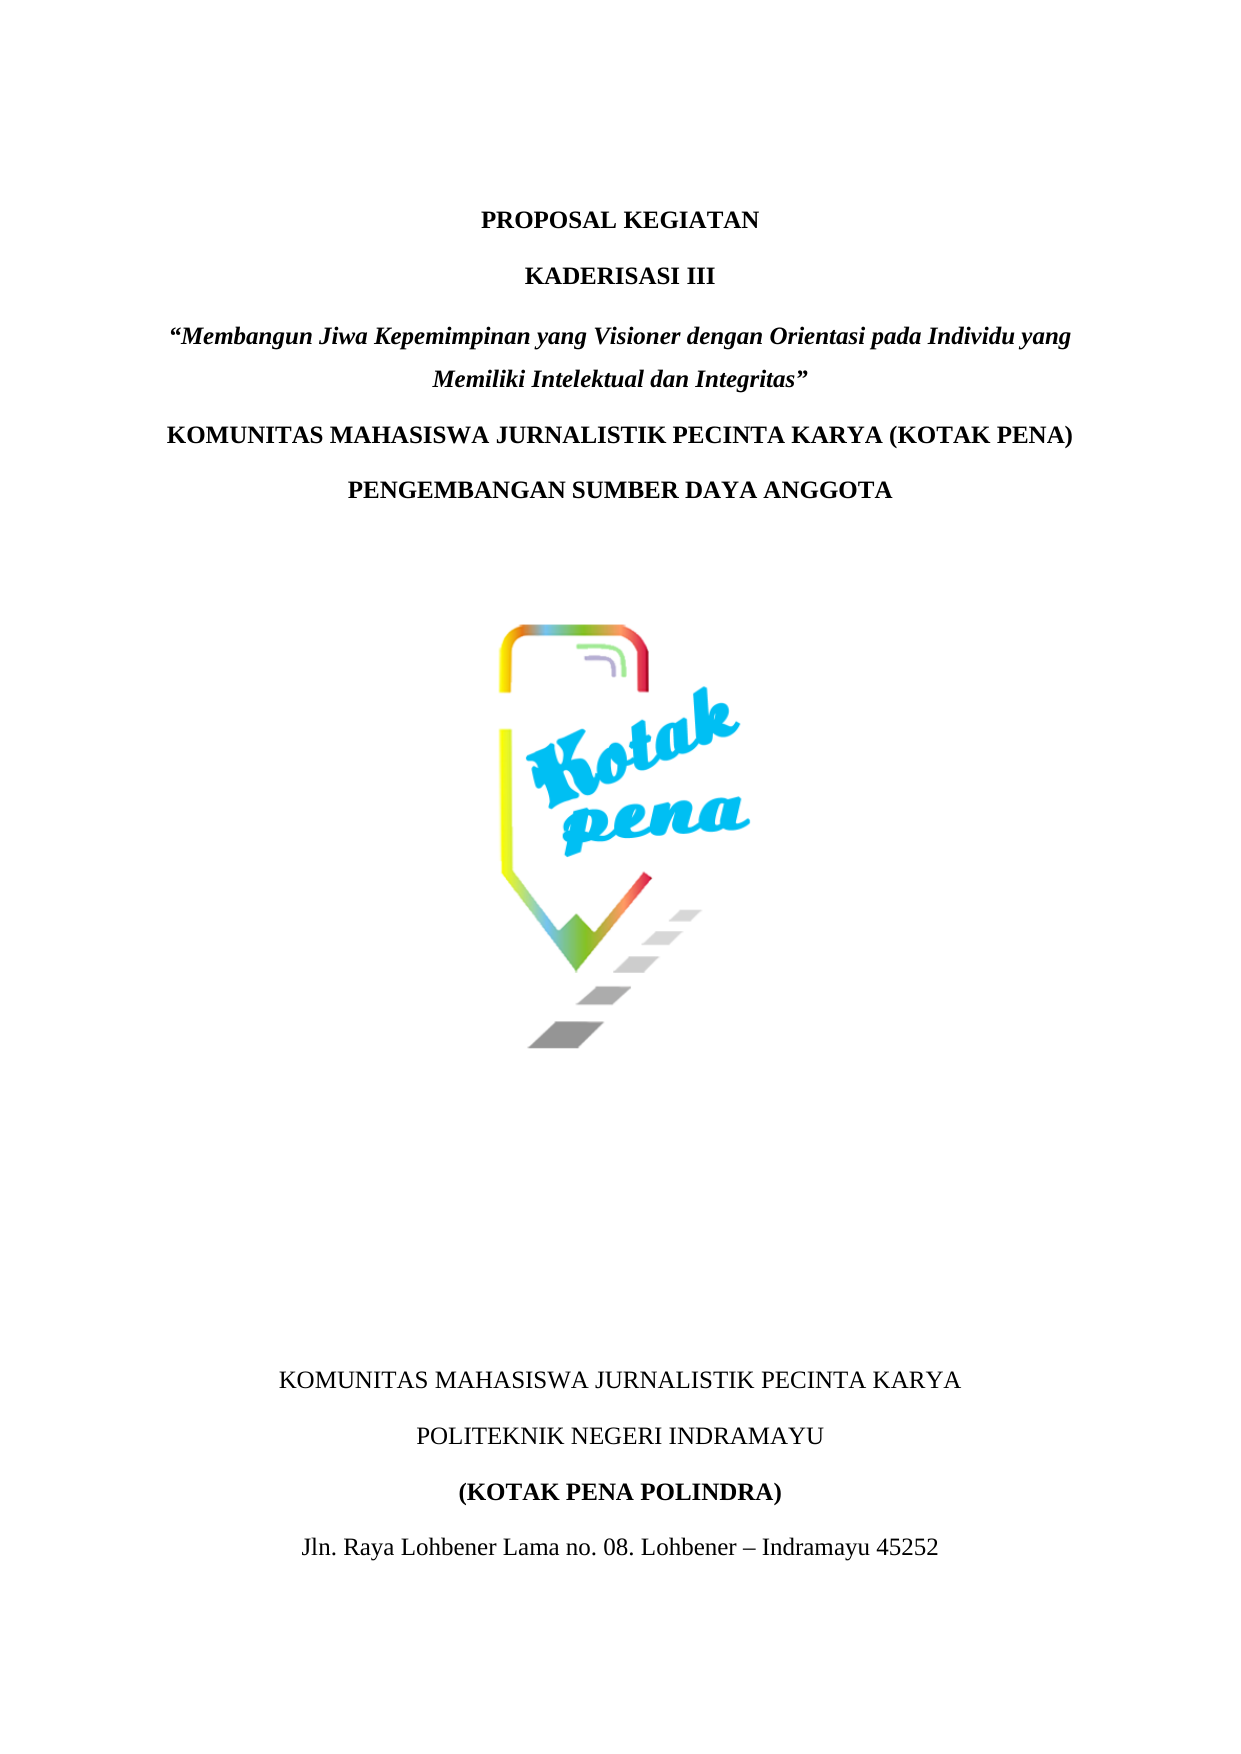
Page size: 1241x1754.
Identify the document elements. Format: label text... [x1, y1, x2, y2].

text KADERISASI III [150, 261, 1090, 290]
text “Membangun Jiwa Kepemimpinan yang Visioner dengan Orientasi pada Individu yang Memiliki Intelektual dan Integritas” [150, 321, 1090, 393]
text (KOTAK PENA POLINDRA) [150, 1477, 1090, 1505]
subtitle PROPOSAL KEGIATAN [150, 206, 1090, 234]
picture [464, 622, 776, 1064]
text KOMUNITAS MAHASISWA JURNALISTIK PECINTA KARYA (KOTAK PENA) [150, 420, 1090, 448]
text POLITEKNIK NEGERI INDRAMAYU [150, 1421, 1090, 1450]
text KOMUNITAS MAHASISWA JURNALISTIK PECINTA KARYA [150, 1365, 1090, 1394]
text PENGEMBANGAN SUMBER DAYA ANGGOTA [150, 475, 1090, 504]
text Jln. Raya Lohbener Lama no. 08. Lohbener – Indramayu 45252 [150, 1532, 1090, 1561]
